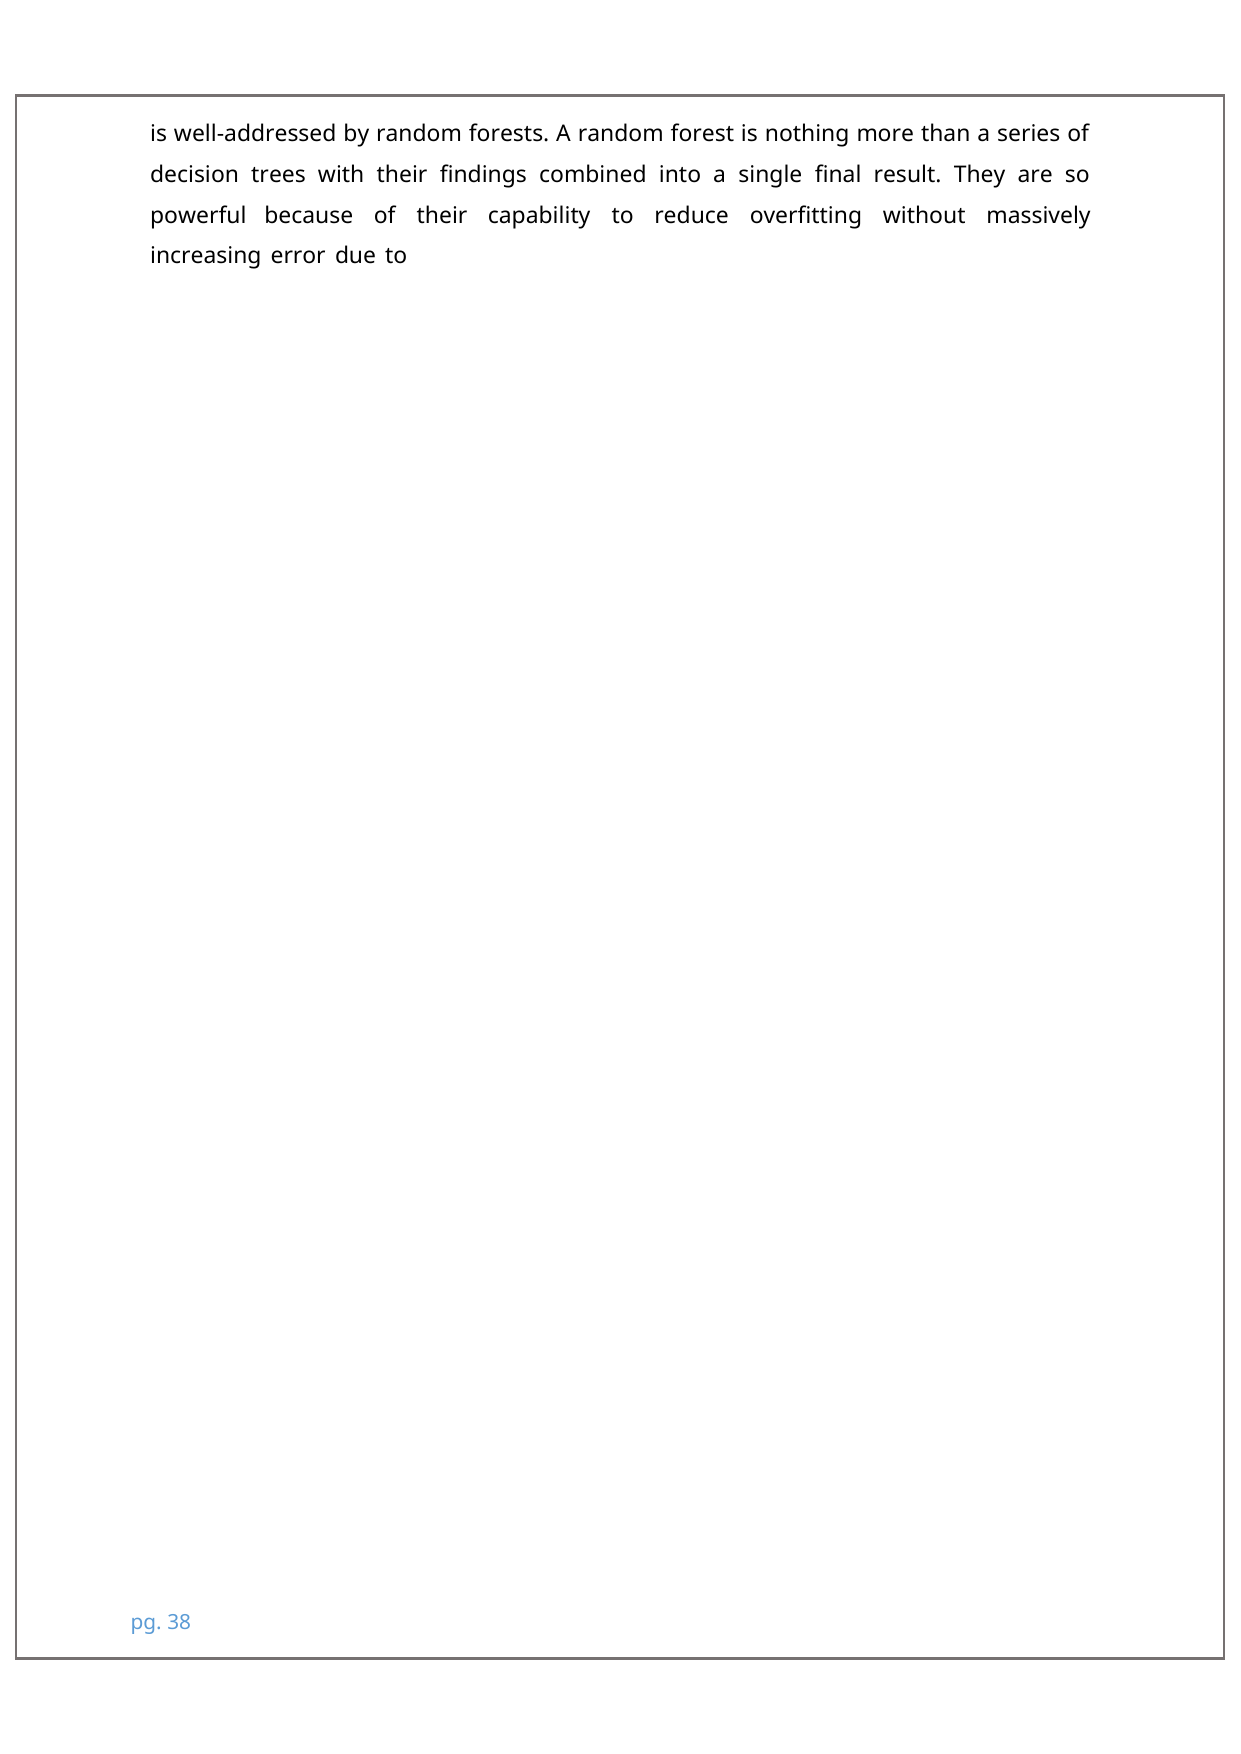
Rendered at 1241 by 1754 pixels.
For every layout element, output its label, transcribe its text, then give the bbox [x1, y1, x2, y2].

text is well-addressed by random forests. A random forest is nothing more than a series of decision trees with their findings combined into a single final result. They are so powerful because of their capability to reduce overfitting without massively increasing error due to [150, 117, 1091, 271]
